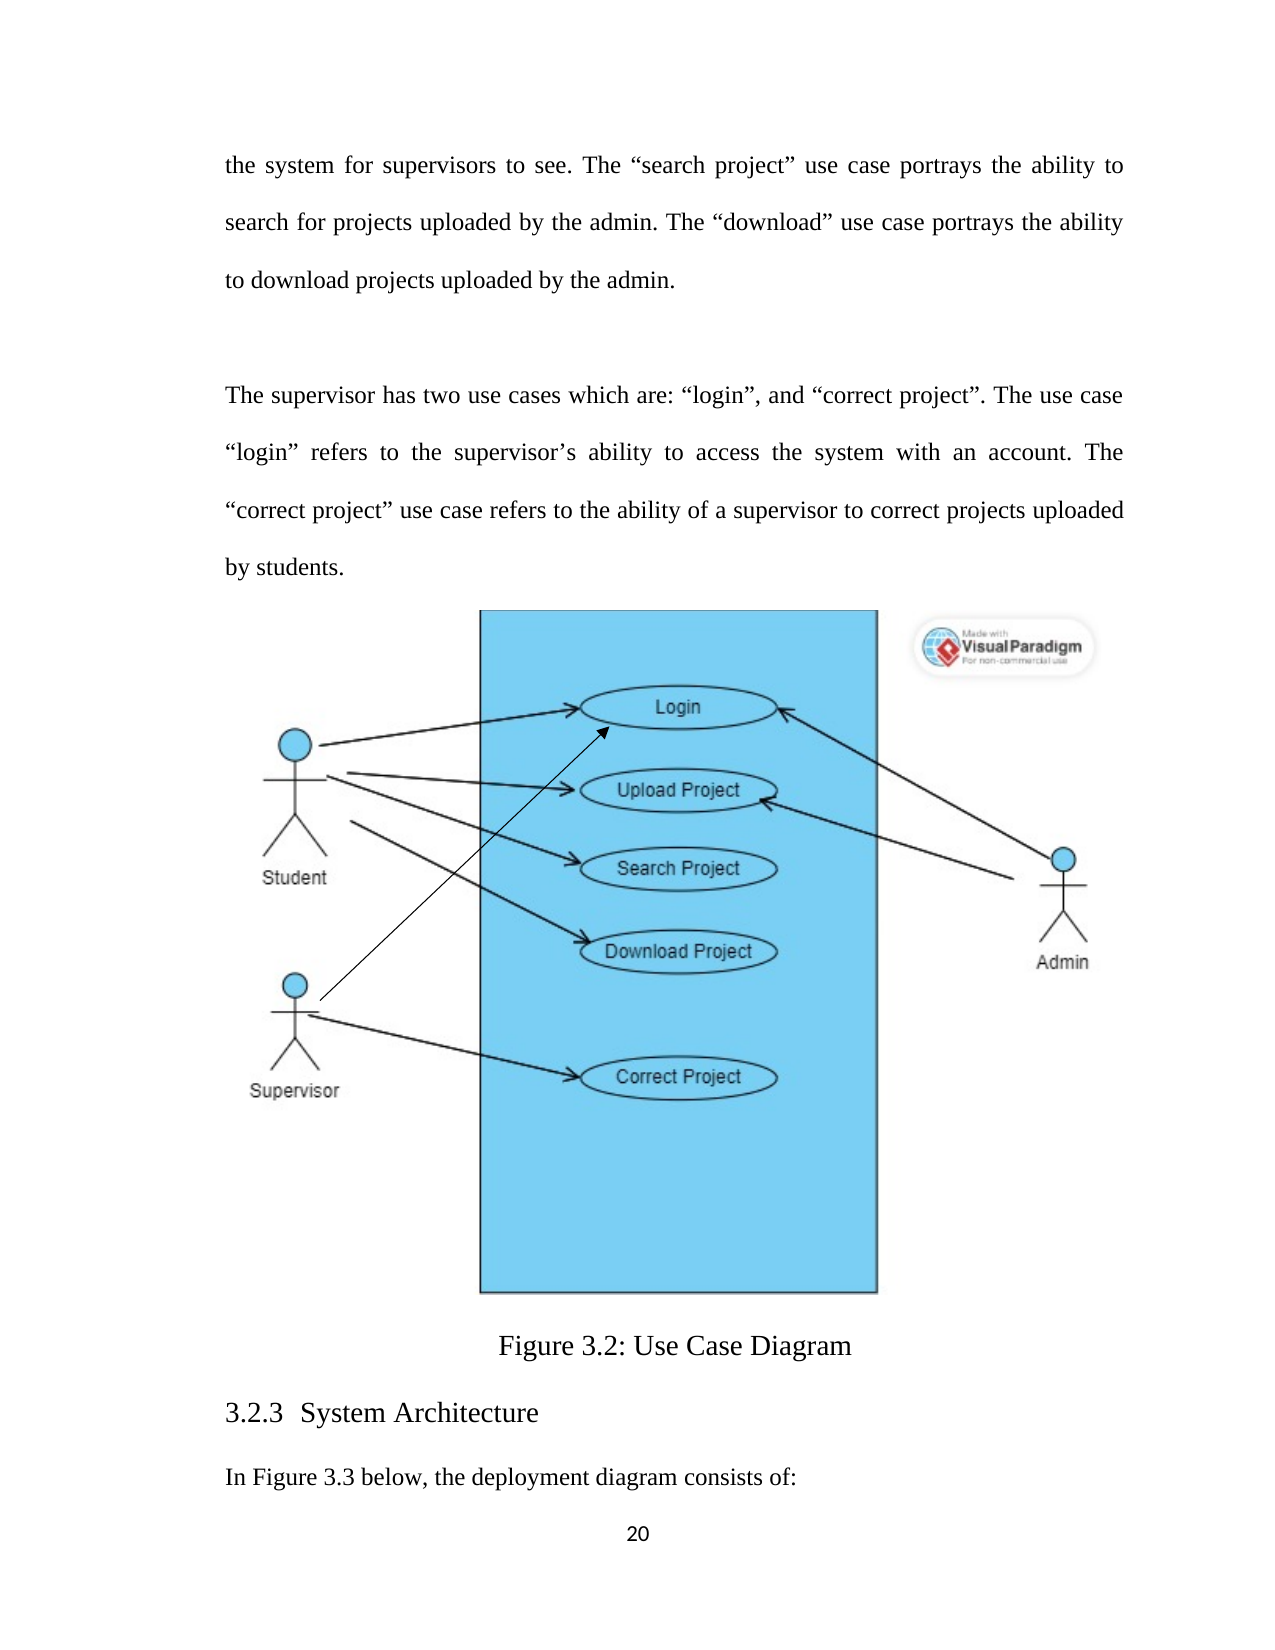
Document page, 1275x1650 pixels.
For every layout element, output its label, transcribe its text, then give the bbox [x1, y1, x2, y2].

text Figure 3.2: Use Case Diagram [150, 1328, 1125, 1361]
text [225, 150, 1125, 294]
picture [225, 610, 1102, 1295]
list System Architecture [225, 1395, 1125, 1428]
text The supervisor has two use cases which are: “login”, and “correct project”. The use case “login” refers to the supervisor’s ability to access the system with an account. The “correct project” use case refers to the ability of a supervisor to correct projects uploaded by students. [225, 380, 1125, 581]
text In Figure 3.3 below, the deployment diagram consists of: [225, 1462, 1125, 1491]
